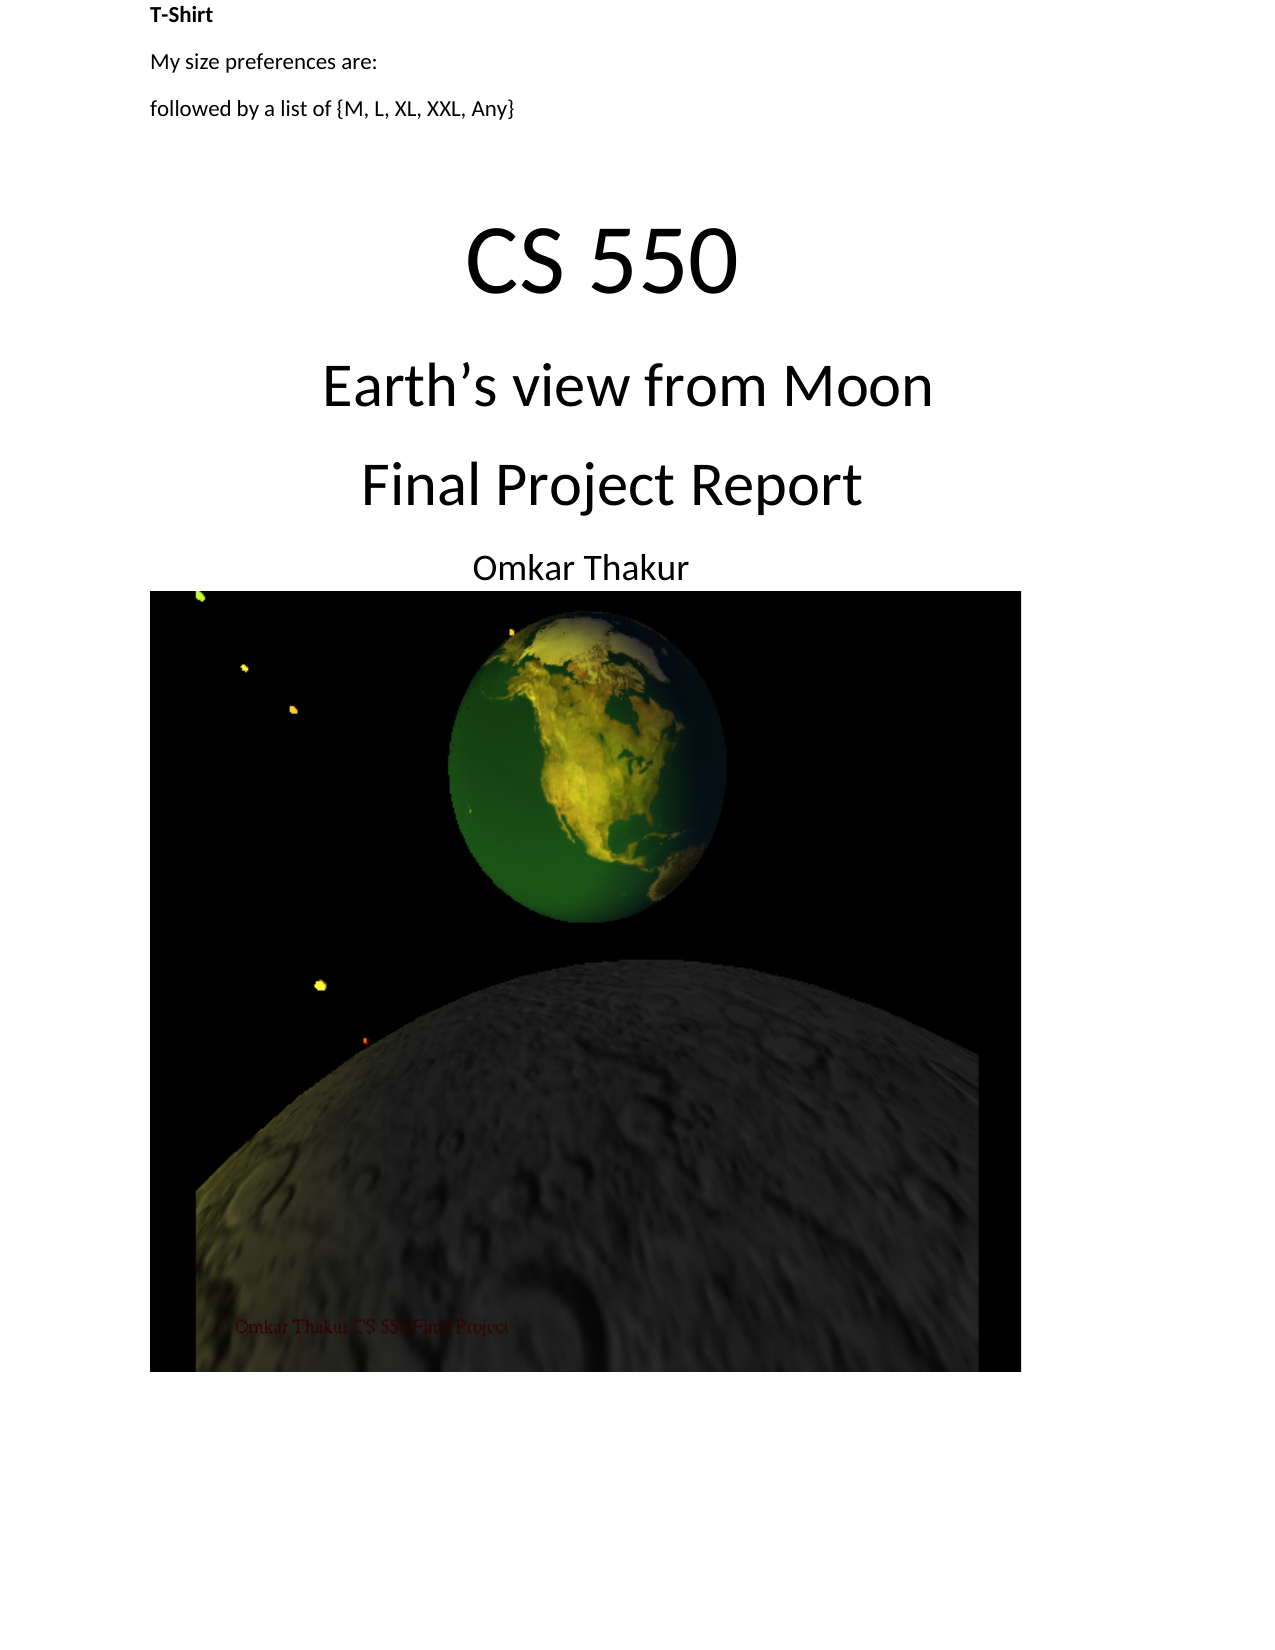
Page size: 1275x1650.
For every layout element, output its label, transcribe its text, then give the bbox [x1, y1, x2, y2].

text Earth’s view from Moon [150, 345, 1125, 422]
picture [150, 591, 1022, 1372]
text Final Project Report [150, 444, 1125, 521]
text CS 550 [150, 197, 1125, 319]
